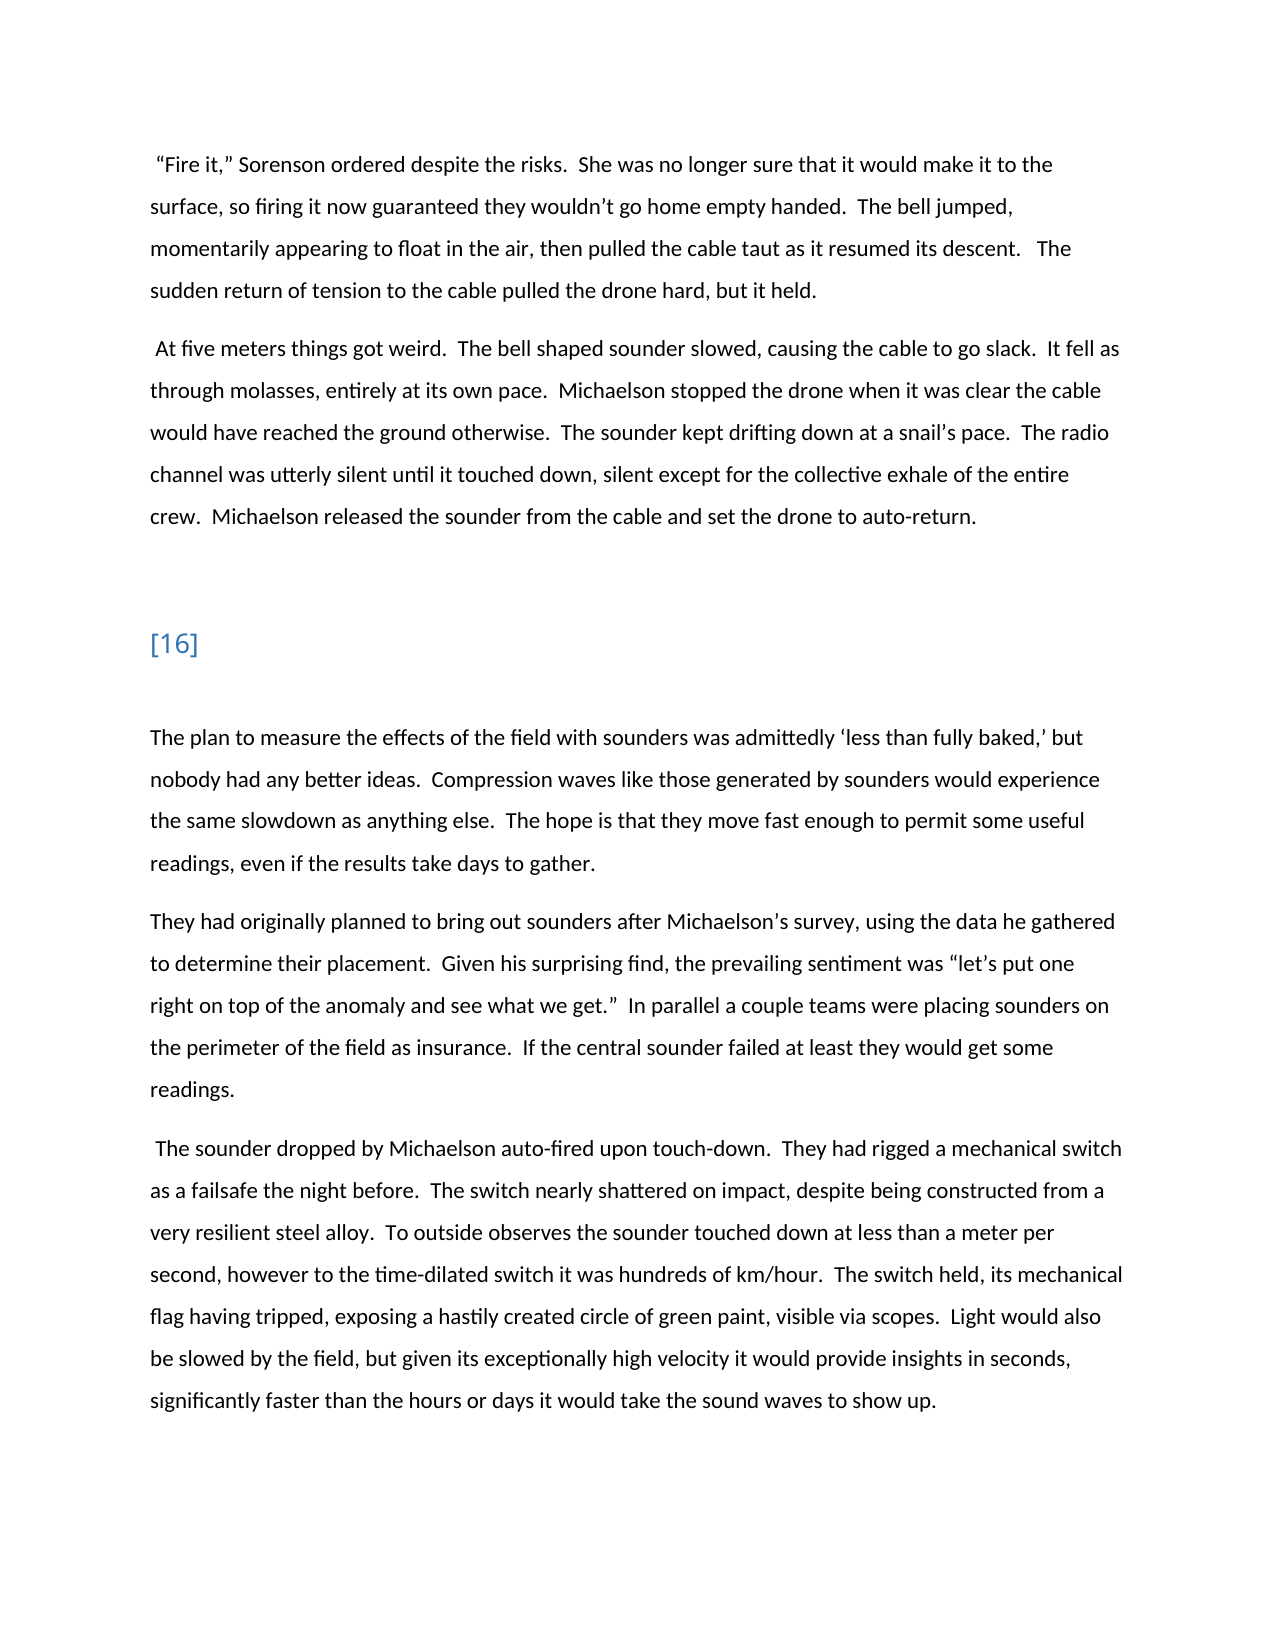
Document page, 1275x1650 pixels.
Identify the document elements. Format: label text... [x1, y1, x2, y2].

text The plan to measure the effects of the field with sounders was admittedly ‘less than fully baked,’ but nobody had any better ideas. Compression waves like those generated by sounders would experience the same slowdown as anything else. The hope is that they move fast enough to permit some useful readings, even if the results take days to gather. [150, 723, 1125, 877]
text The sounder dropped by Michaelson auto-fired upon touch-down. They had rigged a mechanical switch as a failsafe the night before. The switch nearly shattered on impact, despite being constructed from a very resilient steel alloy. To outside observes the sounder touched down at less than a meter per second, however to the time-dilated switch it was hundreds of km/hour. The switch held, its mechanical flag having tripped, exposing a hastily created circle of green paint, visible via scopes. Light would also be slowed by the field, but given its exceptionally high velocity it would provide insights in seconds, significantly faster than the hours or days it would take the sound waves to show up. [150, 1134, 1125, 1414]
subtitle [16] [150, 624, 1125, 661]
text “Fire it,” Sorenson ordered despite the risks. She was no longer sure that it would make it to the surface, so firing it now guaranteed they wouldn’t go home empty handed. The bell jumped, momentarily appearing to float in the air, then pulled the cable taut as it resumed its descent. The sudden return of tension to the cable pulled the drone hard, but it held. [150, 150, 1125, 304]
text They had originally planned to bring out sounders after Michaelson’s survey, using the data he gathered to determine their placement. Given his surprising find, the prevailing sentiment was “let’s put one right on top of the anomaly and see what we get.” In parallel a couple teams were placing sounders on the perimeter of the field as insurance. If the central sounder failed at least they would get some readings. [150, 907, 1125, 1103]
text At five meters things got weird. The bell shaped sounder slowed, causing the cable to go slack. It fell as through molasses, entirely at its own pace. Michaelson stopped the drone when it was clear the cable would have reached the ground otherwise. The sounder kept drifting down at a snail’s pace. The radio channel was utterly silent until it touched down, silent except for the collective exhale of the entire crew. Michaelson released the sounder from the cable and set the drone to auto-return. [150, 334, 1125, 531]
